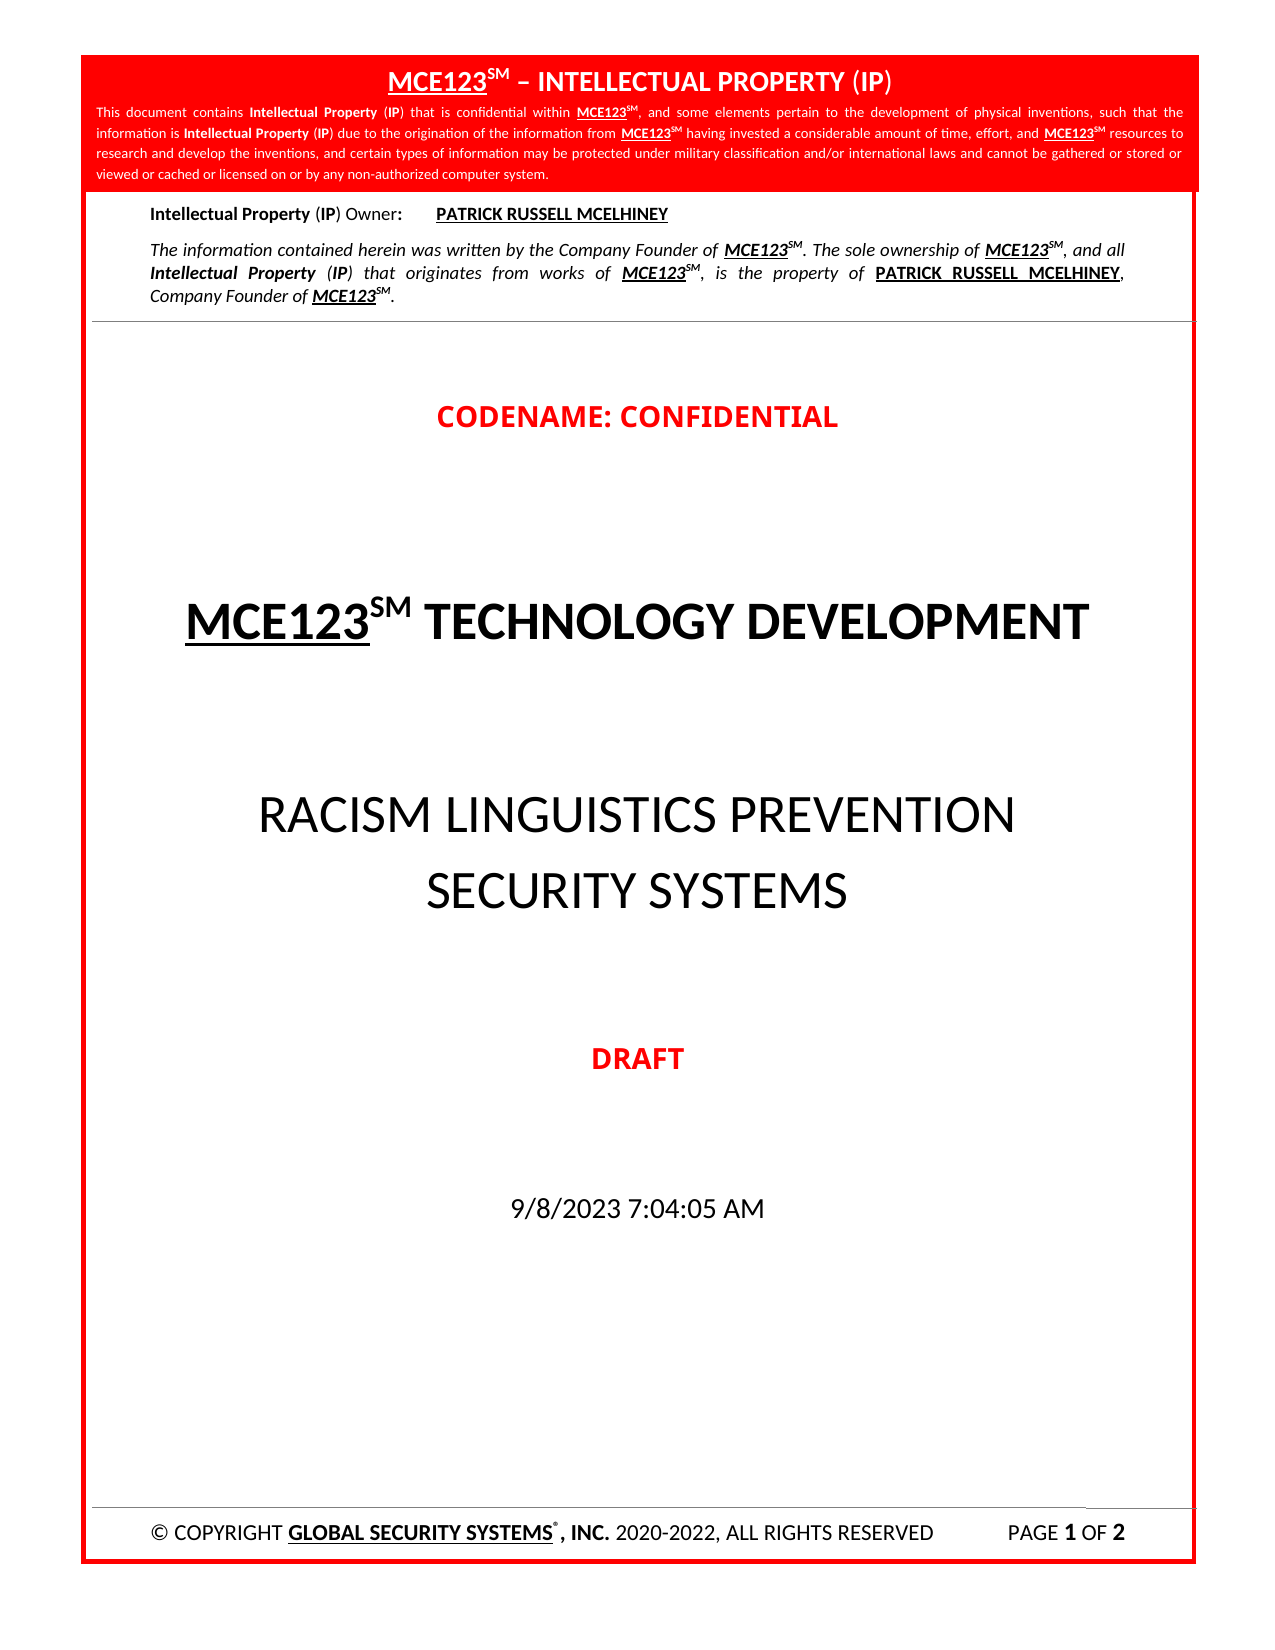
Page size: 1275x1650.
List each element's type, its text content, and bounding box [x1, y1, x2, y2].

text RACISM LINGUISTICS PREVENTION SECURITY SYSTEMS [150, 780, 1125, 922]
text CODENAME: CONFIDENTIAL [150, 396, 1125, 436]
text 9/8/2023 7:04:05 AM [150, 1190, 1125, 1225]
text MCE123SM TECHNOLOGY DEVELOPMENT [150, 586, 1125, 653]
text DRAFT [150, 1038, 1125, 1078]
